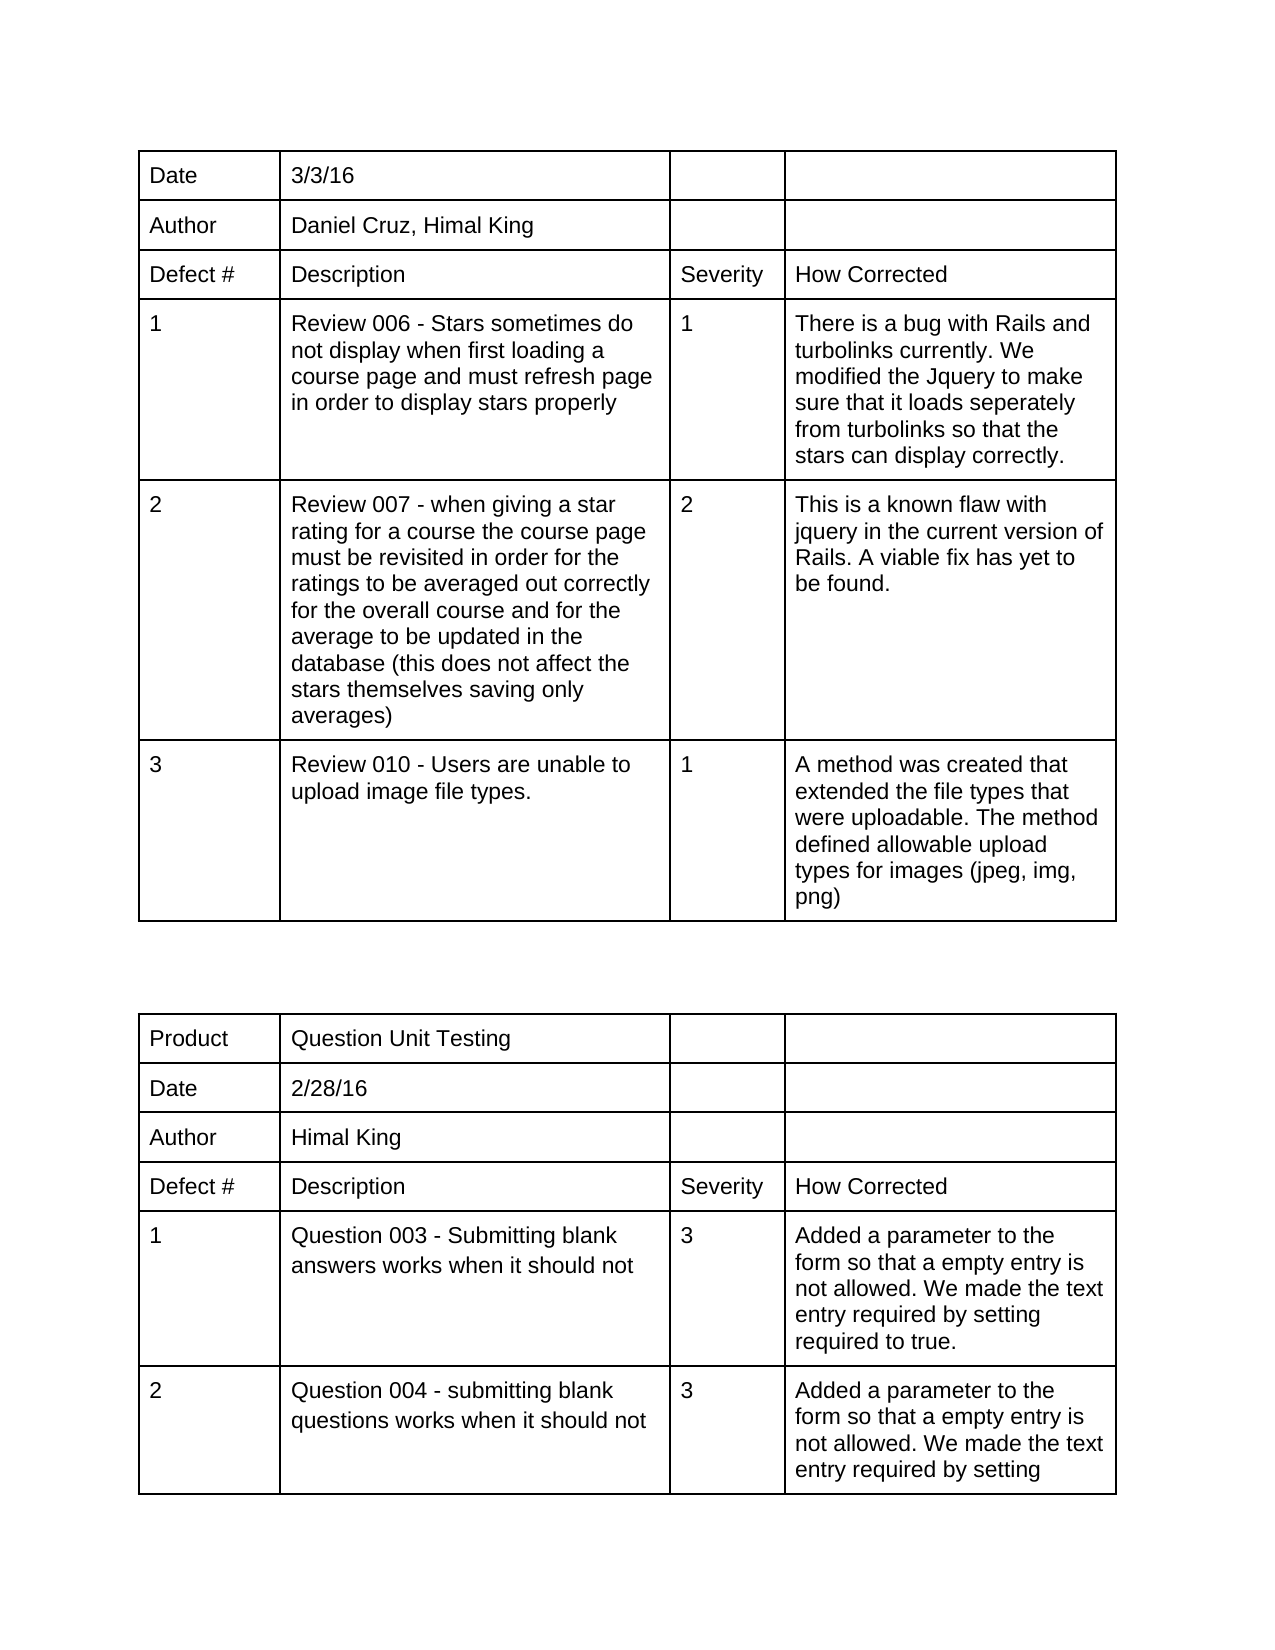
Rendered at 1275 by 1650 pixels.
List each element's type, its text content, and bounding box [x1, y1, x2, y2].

table_cell Date [140, 1064, 279, 1111]
table_cell 3/3/16 [281, 152, 669, 199]
table_cell Added a parameter to the form so that a empty entry is not allowed. We made the text entry required by setting required to true. [786, 1212, 1115, 1364]
table_cell 2 [671, 481, 784, 739]
table_cell Defect # [140, 1163, 279, 1210]
table_cell Himal King [281, 1113, 669, 1161]
table_cell 1 [140, 1212, 279, 1364]
table_cell A method was created that extended the file types that were uploadable. The method defined allowable upload types for images (jpeg, img, png) [786, 741, 1115, 920]
table_cell [671, 201, 784, 248]
table_header [786, 1015, 1115, 1062]
table_header Product [140, 1015, 279, 1062]
table_cell 1 [671, 741, 784, 920]
table_header Question Unit Testing [281, 1015, 669, 1062]
table_cell [786, 1064, 1115, 1111]
table_cell 1 [671, 300, 784, 479]
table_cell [281, 1367, 669, 1493]
table_cell Description [281, 1163, 669, 1210]
table_cell 2/28/16 [281, 1064, 669, 1111]
table_cell 3 [671, 1212, 784, 1364]
table_cell Date [140, 152, 279, 199]
table_cell Defect # [140, 251, 279, 298]
table_cell 3 [671, 1367, 784, 1493]
table_cell Question 003 - Submitting blank answers works when it should not [281, 1212, 669, 1364]
table_cell 2 [140, 481, 279, 739]
table_cell [671, 1064, 784, 1111]
table_header [671, 1015, 784, 1062]
table_cell Daniel Cruz, Himal King [281, 201, 669, 248]
table_cell Severity [671, 251, 784, 298]
table_cell How Corrected [786, 1163, 1115, 1210]
table_cell Severity [671, 1163, 784, 1210]
table_cell [786, 1113, 1115, 1161]
table_cell 2 [140, 1367, 279, 1493]
table_cell This is a known flaw with jquery in the current version of Rails. A viable fix has yet to be found. [786, 481, 1115, 739]
table_cell [786, 201, 1115, 248]
table_cell [671, 1113, 784, 1161]
table_cell How Corrected [786, 251, 1115, 298]
table_cell Author [140, 201, 279, 248]
table_cell Description [281, 251, 669, 298]
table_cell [786, 1367, 1115, 1493]
table_cell Review 006 - Stars sometimes do not display when first loading a course page and must refresh page in order to display stars properly [281, 300, 669, 479]
table_cell Review 010 - Users are unable to upload image file types. [281, 741, 669, 920]
table_cell 1 [140, 300, 279, 479]
table_cell Review 007 - when giving a star rating for a course the course page must be revisited in order for the ratings to be averaged out correctly for the overall course and for the average to be updated in the database (this does not affect the stars themselves saving only averages) [281, 481, 669, 739]
table_cell Author [140, 1113, 279, 1161]
table_cell [671, 152, 784, 199]
table_cell 3 [140, 741, 279, 920]
table_cell There is a bug with Rails and turbolinks currently. We modified the Jquery to make sure that it loads seperately from turbolinks so that the stars can display correctly. [786, 300, 1115, 479]
table_cell [786, 152, 1115, 199]
